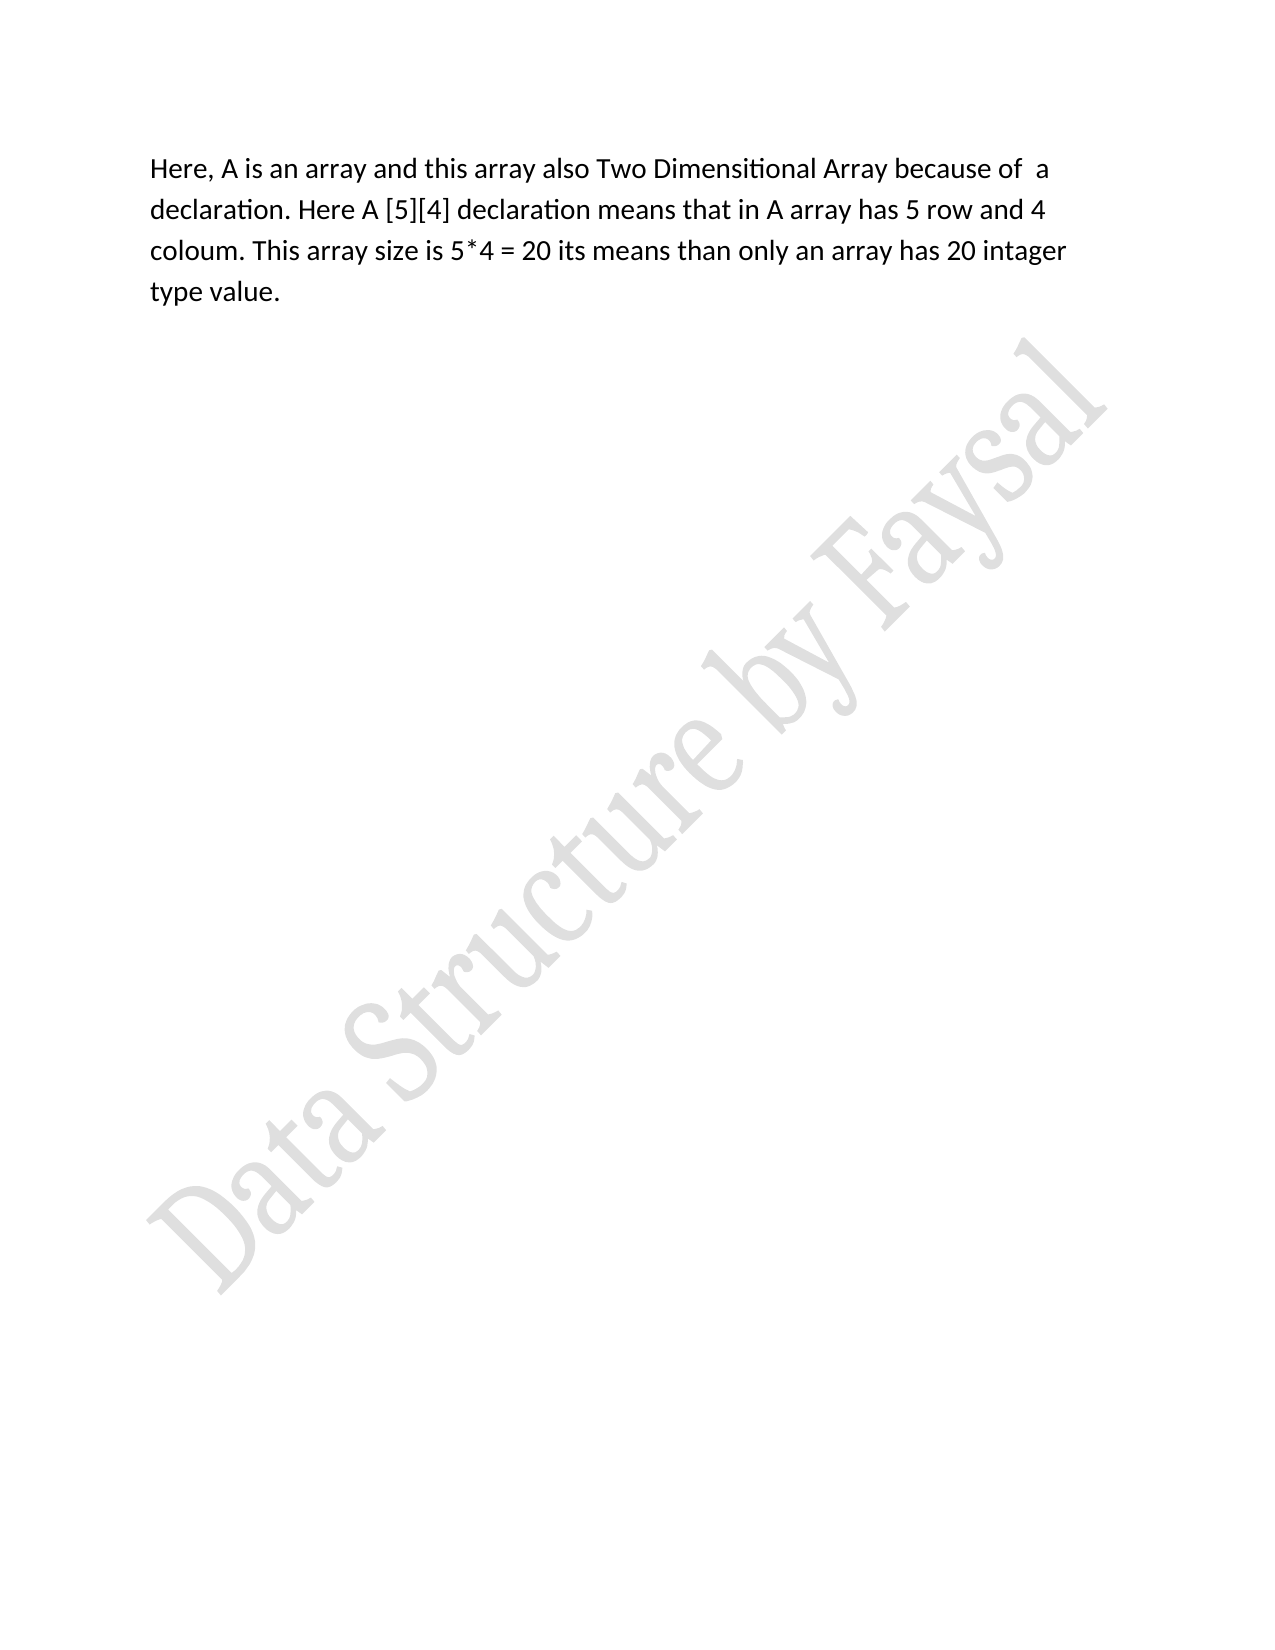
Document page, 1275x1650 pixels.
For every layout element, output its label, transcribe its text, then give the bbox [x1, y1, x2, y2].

text Here, A is an array and this array also Two Dimensitional Array because of a declaration. Here A [5][4] declaration means that in A array has 5 row and 4 coloum. This array size is 5*4 = 20 its means than only an array has 20 intager type value. [150, 150, 1125, 308]
